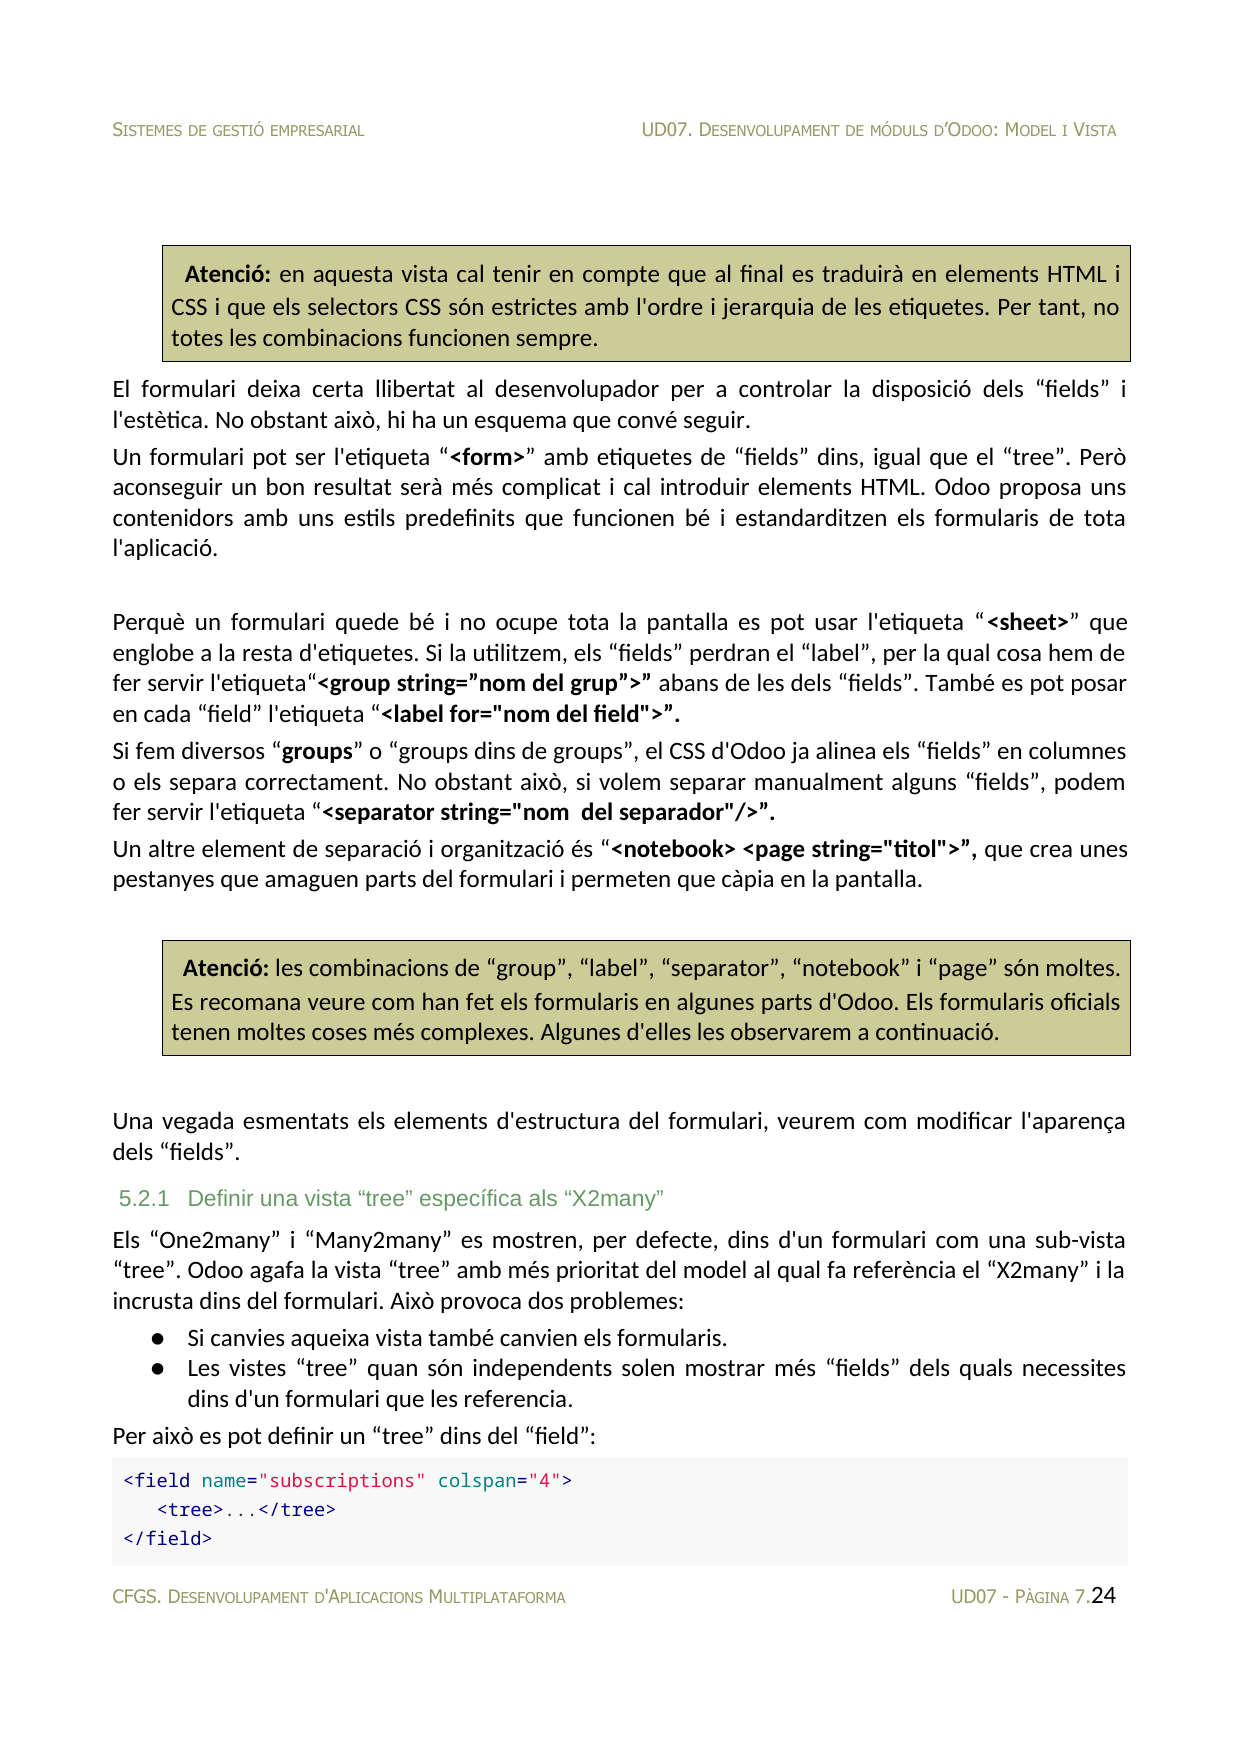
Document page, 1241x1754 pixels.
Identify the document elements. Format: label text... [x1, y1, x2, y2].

table_header <field name="subscriptions" colspan="4"> <tree>...</tree> </field> [112, 1457, 1128, 1566]
list Les vistes “tree” quan són independents solen mostrar més “fields” dels quals necessites dins d'un formulari que les referencia. [150, 1352, 1128, 1413]
text Un altre element de separació i organització és “<notebook> <page string="titol">”, que crea unes pestanyes que amaguen parts del formulari i permeten que càpia en la pantalla. [112, 833, 1128, 894]
text Si fem diversos “groups” o “groups dins de groups”, el CSS d'Odoo ja alinea els “fields” en columnes o els separa correctament. No obstant això, si volem separar manualment alguns “fields”, podem fer servir l'etiqueta “<separator string="nom del separador"/>”. [112, 735, 1128, 827]
text ❕ Atenció: en aquesta vista cal tenir en compte que al final es traduirà en elements HTML i CSS i que els selectors CSS són estrictes amb l'ordre i jerarquia de les etiquetes. Per tant, no totes les combinacions funcionen sempre. [163, 246, 1130, 361]
text Per això es pot definir un “tree” dins del “field”: [112, 1420, 1128, 1450]
list Si canvies aqueixa vista també canvien els formularis. [150, 1322, 1128, 1352]
text ❕ Atenció: les combinacions de “group”, “label”, “separator”, “notebook” i “page” són moltes. Es recomana veure com han fet els formularis en algunes parts d'Odoo. Els formularis oficials tenen moltes coses més complexes. Algunes d'elles les observarem a continuació. [163, 941, 1130, 1055]
text Perquè un formulari quede bé i no ocupe tota la pantalla es pot usar l'etiqueta “<sheet>” que englobe a la resta d'etiquetes. Si la utilitzem, els “fields” perdran el “label”, per la qual cosa hem de fer servir l'etiqueta“<group string=”nom del grup”>” abans de les dels “fields”. També es pot posar en cada “field” l'etiqueta “<label for="nom del field">”. [112, 607, 1128, 729]
text Els “One2many” i “Many2many” es mostren, per defecte, dins d'un formulari com una sub-vista “tree”. Odoo agafa la vista “tree” amb més prioritat del model al qual fa referència el “X2many” i la incrusta dins del formulari. Això provoca dos problemes: [112, 1224, 1128, 1315]
text Una vegada esmentats els elements d'estructura del formulari, veurem com modificar l'aparença dels “fields”. [112, 1105, 1128, 1166]
text El formulari deixa certa llibertat al desenvolupador per a controlar la disposició dels “fields” i l'estètica. No obstant això, hi ha un esquema que convé seguir. [112, 373, 1128, 434]
text Un formulari pot ser l'etiqueta “<form>” amb etiquetes de “fields” dins, igual que el “tree”. Però aconseguir un bon resultat serà més complicat i cal introduir elements HTML. Odoo proposa uns contenidors amb uns estils predefinits que funcionen bé i estandarditzen els formularis de tota l'aplicació. [112, 441, 1128, 563]
subtitle Definir una vista “tree” específica als “X2many” [112, 1185, 1128, 1211]
